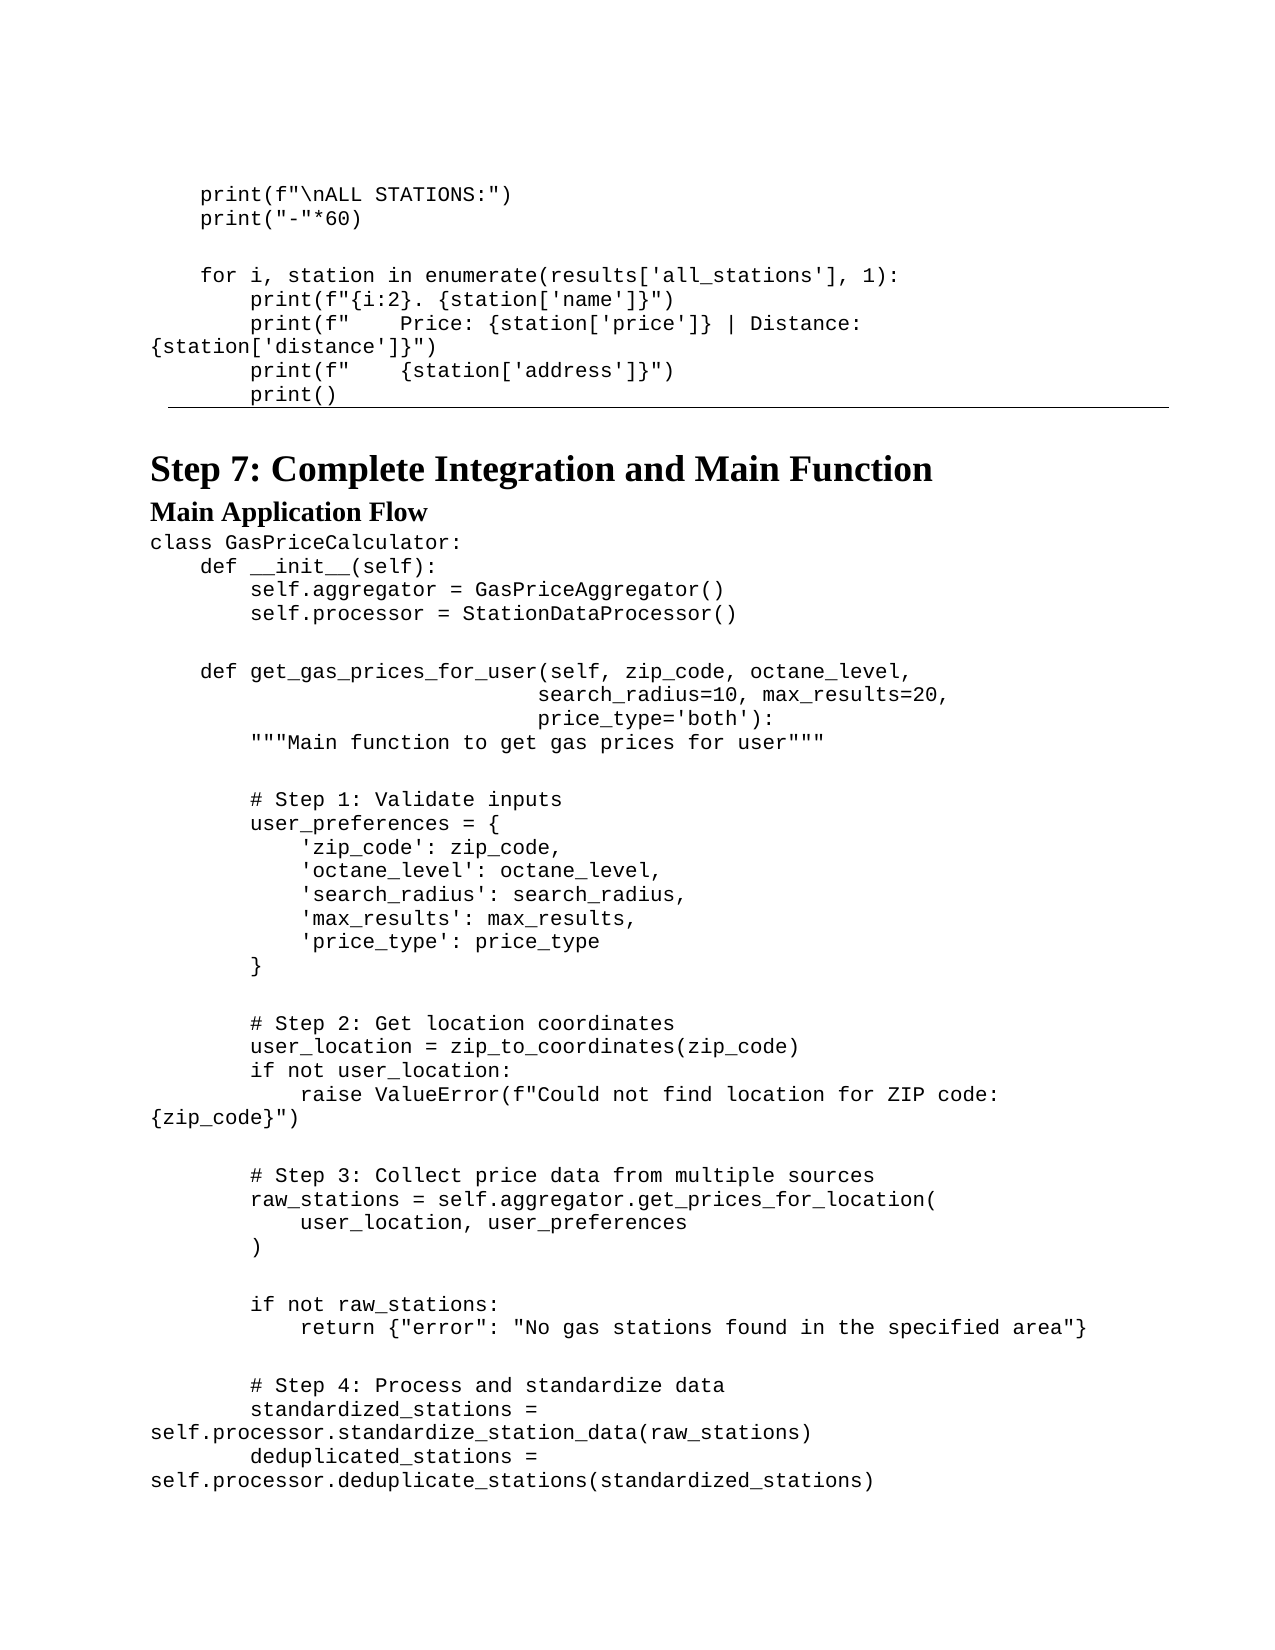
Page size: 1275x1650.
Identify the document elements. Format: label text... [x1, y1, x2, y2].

text user_location = zip_to_coordinates(zip_code) [150, 1036, 1125, 1060]
text self.processor = StationDataProcessor() [150, 603, 1125, 627]
text # Step 2: Get location coordinates [150, 1013, 1125, 1036]
text 'zip_code': zip_code, [150, 837, 1125, 860]
text if not user_location: [150, 1060, 1125, 1084]
text def get_gas_prices_for_user(self, zip_code, octane_level, [150, 661, 1125, 684]
text ) [150, 1236, 1125, 1259]
text for i, station in enumerate(results['all_stations'], 1): [150, 265, 1125, 289]
text def __init__(self): [150, 556, 1125, 579]
text print() [150, 384, 1125, 407]
text print(f"\nALL STATIONS:") [150, 184, 1125, 208]
text 'price_type': price_type [150, 931, 1125, 955]
text 'octane_level': octane_level, [150, 860, 1125, 884]
text deduplicated_stations = self.processor.deduplicate_stations(standardized_stations) [150, 1446, 1125, 1493]
text print(f" {station['address']}") [150, 360, 1125, 384]
text Main Application Flow [150, 495, 1125, 527]
text self.aggregator = GasPriceAggregator() [150, 579, 1125, 603]
text # Step 3: Collect price data from multiple sources [150, 1165, 1125, 1189]
text raise ValueError(f"Could not find location for ZIP code: {zip_code}") [150, 1084, 1125, 1131]
text class GasPriceCalculator: [150, 532, 1125, 556]
text print(f" Price: {station['price']} | Distance: {station['distance']}") [150, 313, 1125, 360]
text # Step 4: Process and standardize data [150, 1375, 1125, 1399]
text price_type='both'): [150, 708, 1125, 732]
text # Step 1: Validate inputs [150, 789, 1125, 813]
text """Main function to get gas prices for user""" [150, 732, 1125, 755]
text } [150, 955, 1125, 979]
text print(f"{i:2}. {station['name']}") [150, 289, 1125, 313]
text raw_stations = self.aggregator.get_prices_for_location( [150, 1189, 1125, 1212]
text 'search_radius': search_radius, [150, 884, 1125, 908]
text standardized_stations = self.processor.standardize_station_data(raw_stations) [150, 1399, 1125, 1446]
text 'max_results': max_results, [150, 908, 1125, 931]
text if not raw_stations: [150, 1294, 1125, 1317]
text user_location, user_preferences [150, 1212, 1125, 1236]
text Step 7: Complete Integration and Main Function [150, 446, 1125, 489]
text return {"error": "No gas stations found in the specified area"} [150, 1317, 1125, 1341]
text print("-"*60) [150, 208, 1125, 231]
text user_preferences = { [150, 813, 1125, 837]
text search_radius=10, max_results=20, [150, 684, 1125, 708]
